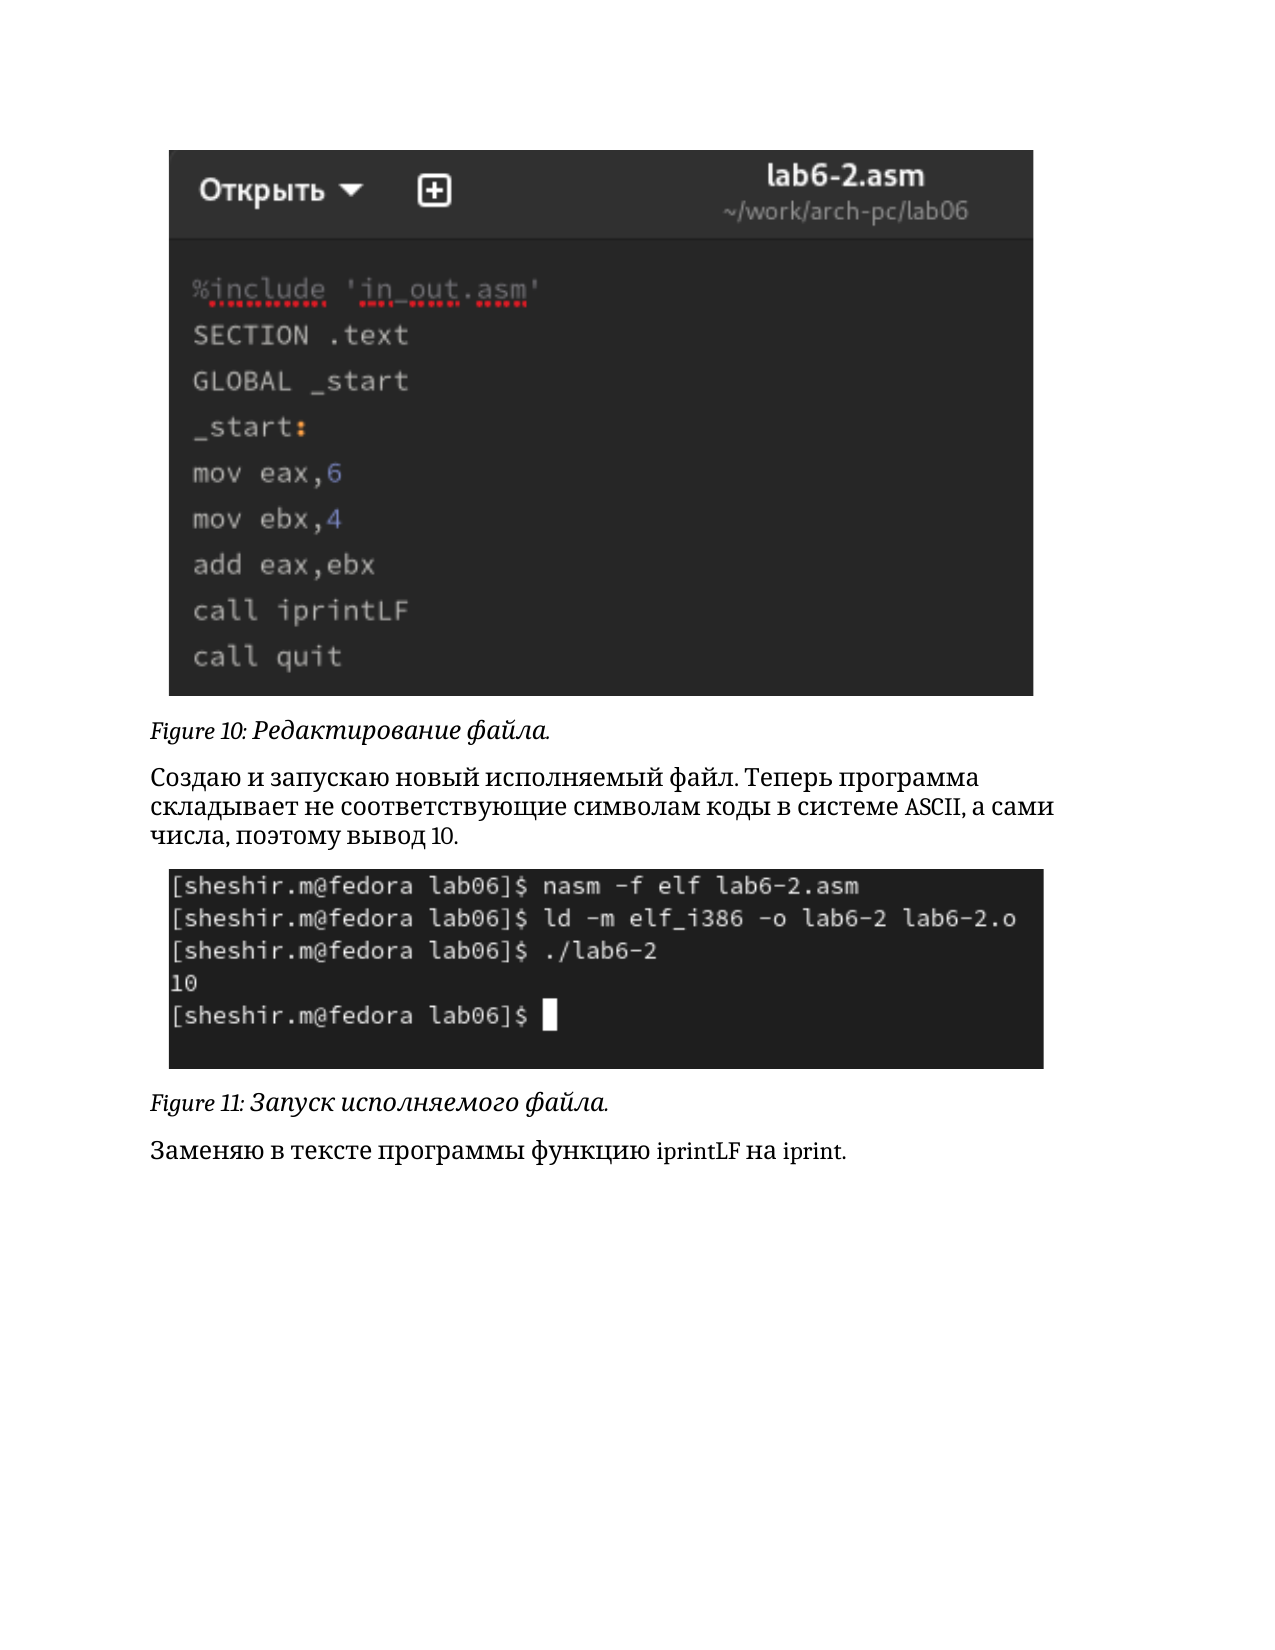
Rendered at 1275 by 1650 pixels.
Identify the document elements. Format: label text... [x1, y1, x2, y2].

text Создаю и запускаю новый исполняемый файл. Теперь программа складывает не соответствующие символам коды в системе ASCII, а сами числа, поэтому вывод 10. [150, 764, 1125, 850]
picture [168, 150, 1034, 696]
text Заменяю в тексте программы функцию iprintLF на iprint. [150, 1137, 1125, 1165]
picture [168, 869, 1044, 1069]
text Figure 10: Редактирование файла. [150, 717, 1125, 745]
text Figure 11: Запуск исполняемого файла. [150, 1089, 1125, 1118]
